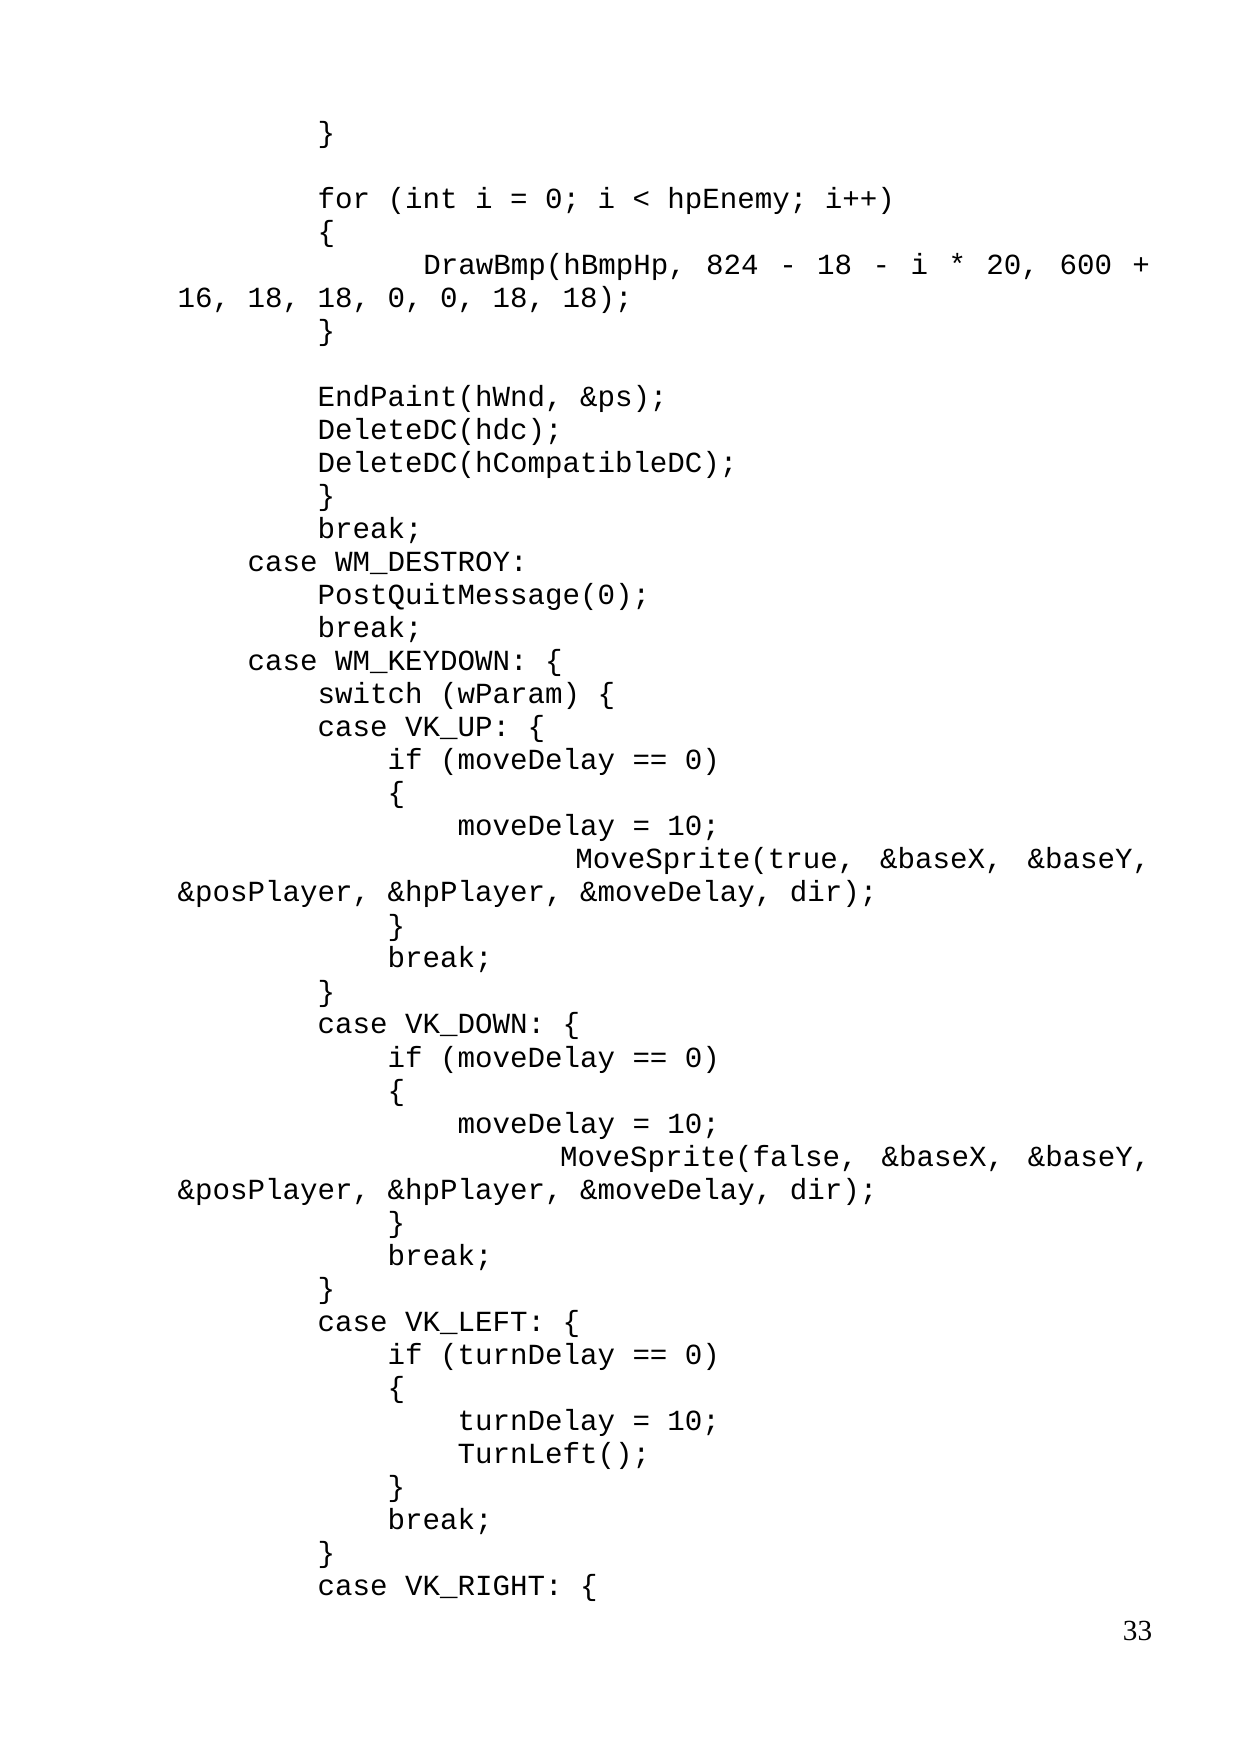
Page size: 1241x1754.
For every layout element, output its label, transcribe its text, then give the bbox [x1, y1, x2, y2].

text moveDelay = 10; [177, 812, 1152, 844]
text } [177, 911, 1152, 944]
text case WM_DESTROY: [177, 547, 1152, 580]
text break; [177, 613, 1152, 646]
text { [177, 217, 1152, 250]
text DeleteDC(hCompatibleDC); [177, 448, 1152, 481]
text } [177, 1472, 1152, 1505]
text case WM_KEYDOWN: { [177, 646, 1152, 679]
text { [177, 1373, 1152, 1406]
text } [177, 977, 1152, 1010]
text } [177, 481, 1152, 514]
text case VK_RIGHT: { [177, 1571, 1152, 1604]
text case VK_LEFT: { [177, 1307, 1152, 1340]
text } [177, 1538, 1152, 1571]
text } [177, 118, 1152, 151]
text case VK_DOWN: { [177, 1010, 1152, 1043]
text break; [177, 1241, 1152, 1274]
text { [177, 1076, 1152, 1109]
text } [177, 316, 1152, 349]
text break; [177, 514, 1152, 547]
text if (moveDelay == 0) [177, 1043, 1152, 1076]
text EndPaint(hWnd, &ps); [177, 382, 1152, 415]
text DeleteDC(hdc); [177, 415, 1152, 448]
text if (turnDelay == 0) [177, 1340, 1152, 1373]
text break; [177, 1505, 1152, 1538]
text DrawBmp(hBmpHp, 824 - 18 - i * 20, 600 + 16, 18, 18, 0, 0, 18, 18); [177, 250, 1152, 316]
text PostQuitMessage(0); [177, 580, 1152, 613]
text break; [177, 944, 1152, 977]
text turnDelay = 10; [177, 1406, 1152, 1439]
text TurnLeft(); [177, 1439, 1152, 1472]
text if (moveDelay == 0) [177, 746, 1152, 778]
text switch (wParam) { [177, 679, 1152, 712]
text } [177, 1274, 1152, 1307]
text for (int i = 0; i < hpEnemy; i++) [177, 184, 1152, 217]
text } [177, 1208, 1152, 1241]
text case VK_UP: { [177, 712, 1152, 746]
text MoveSprite(true, &baseX, &baseY, &posPlayer, &hpPlayer, &moveDelay, dir); [177, 844, 1152, 911]
text { [177, 778, 1152, 812]
text moveDelay = 10; [177, 1109, 1152, 1142]
text MoveSprite(false, &baseX, &baseY, &posPlayer, &hpPlayer, &moveDelay, dir); [177, 1142, 1152, 1208]
